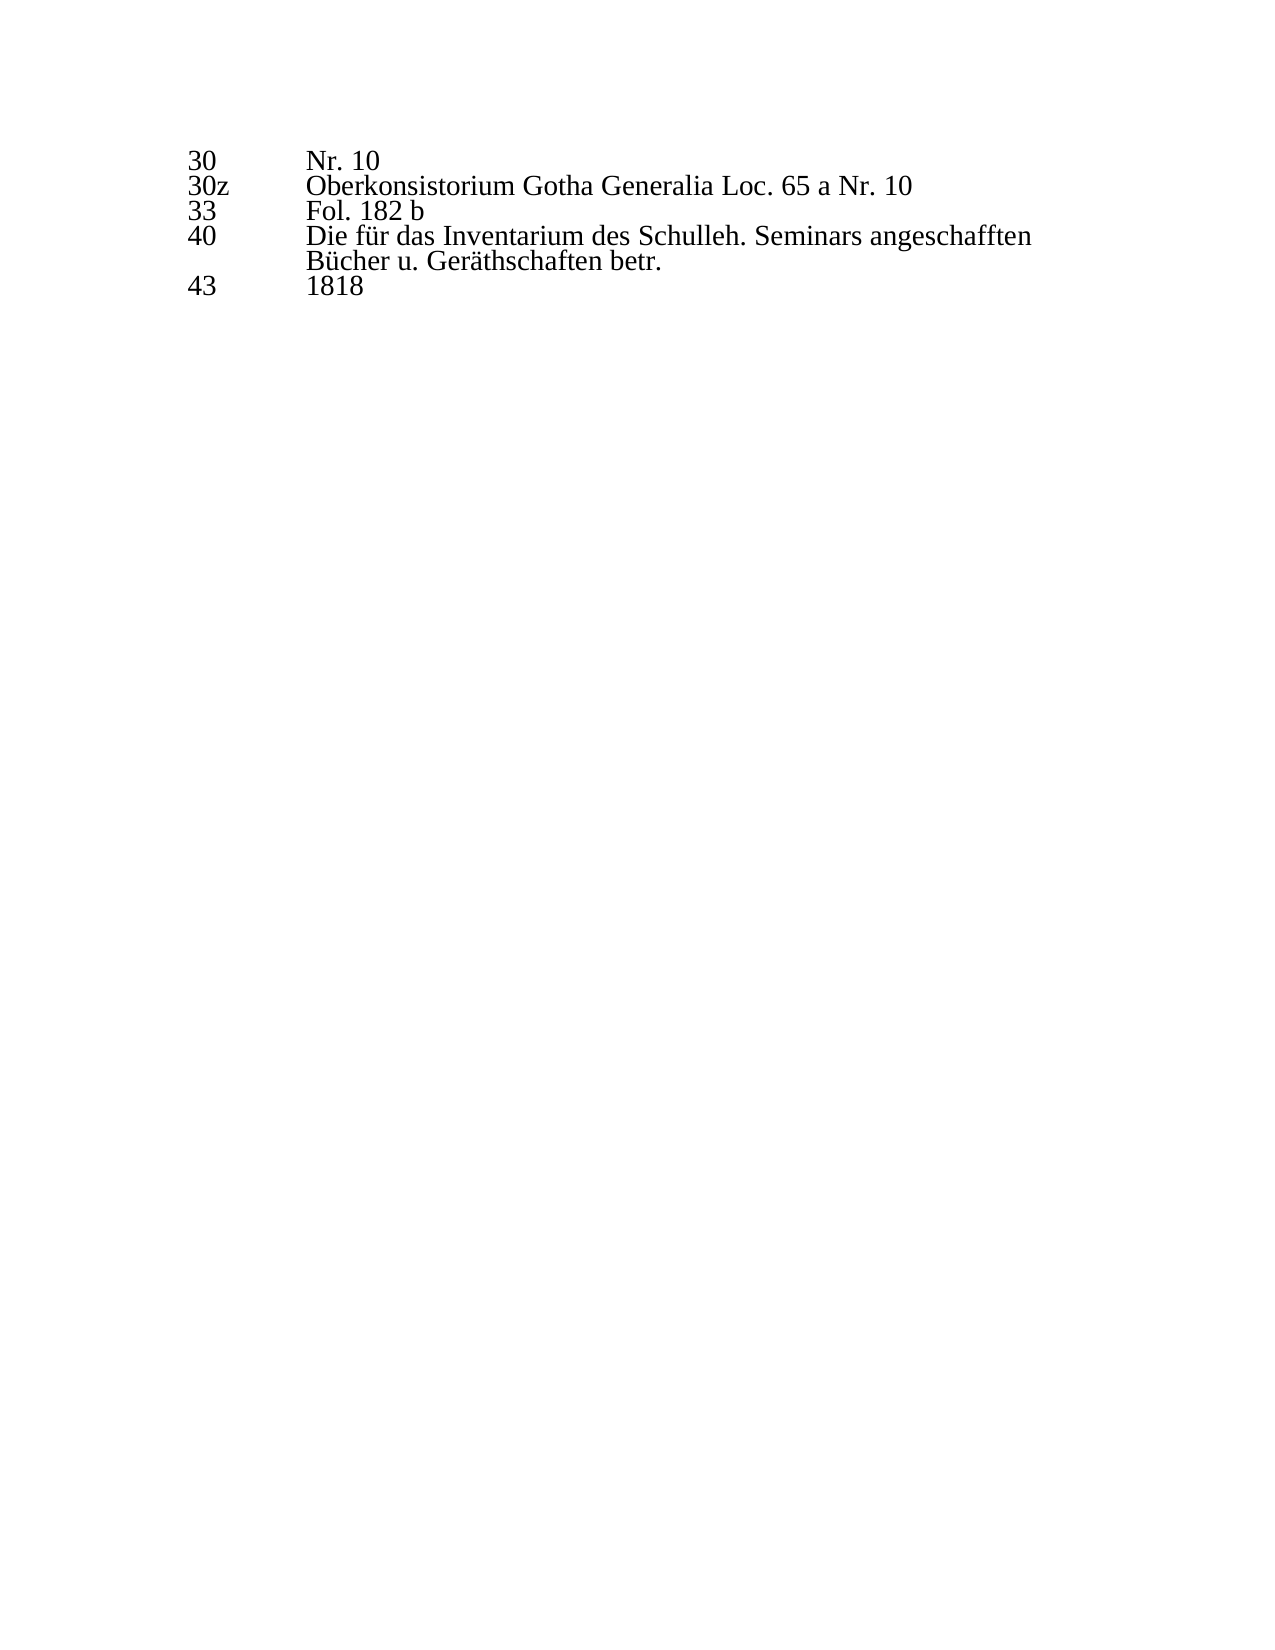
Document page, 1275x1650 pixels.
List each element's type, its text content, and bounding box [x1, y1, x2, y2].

text 30 Nr. 10 [187, 150, 1087, 175]
text 43 1818 [187, 275, 1087, 300]
text 40 Die s[2{für das Inventarium des Schulleh. Seminars angeschaffte}n 1{Bücher}]s u. Geräthschaften betr. [187, 225, 1087, 275]
text 30z Oberkonsistorium Gotha Generalia Loc. 65 a Nr. 10 [187, 175, 1087, 200]
text 33 Fol. 182 b [187, 200, 1087, 225]
